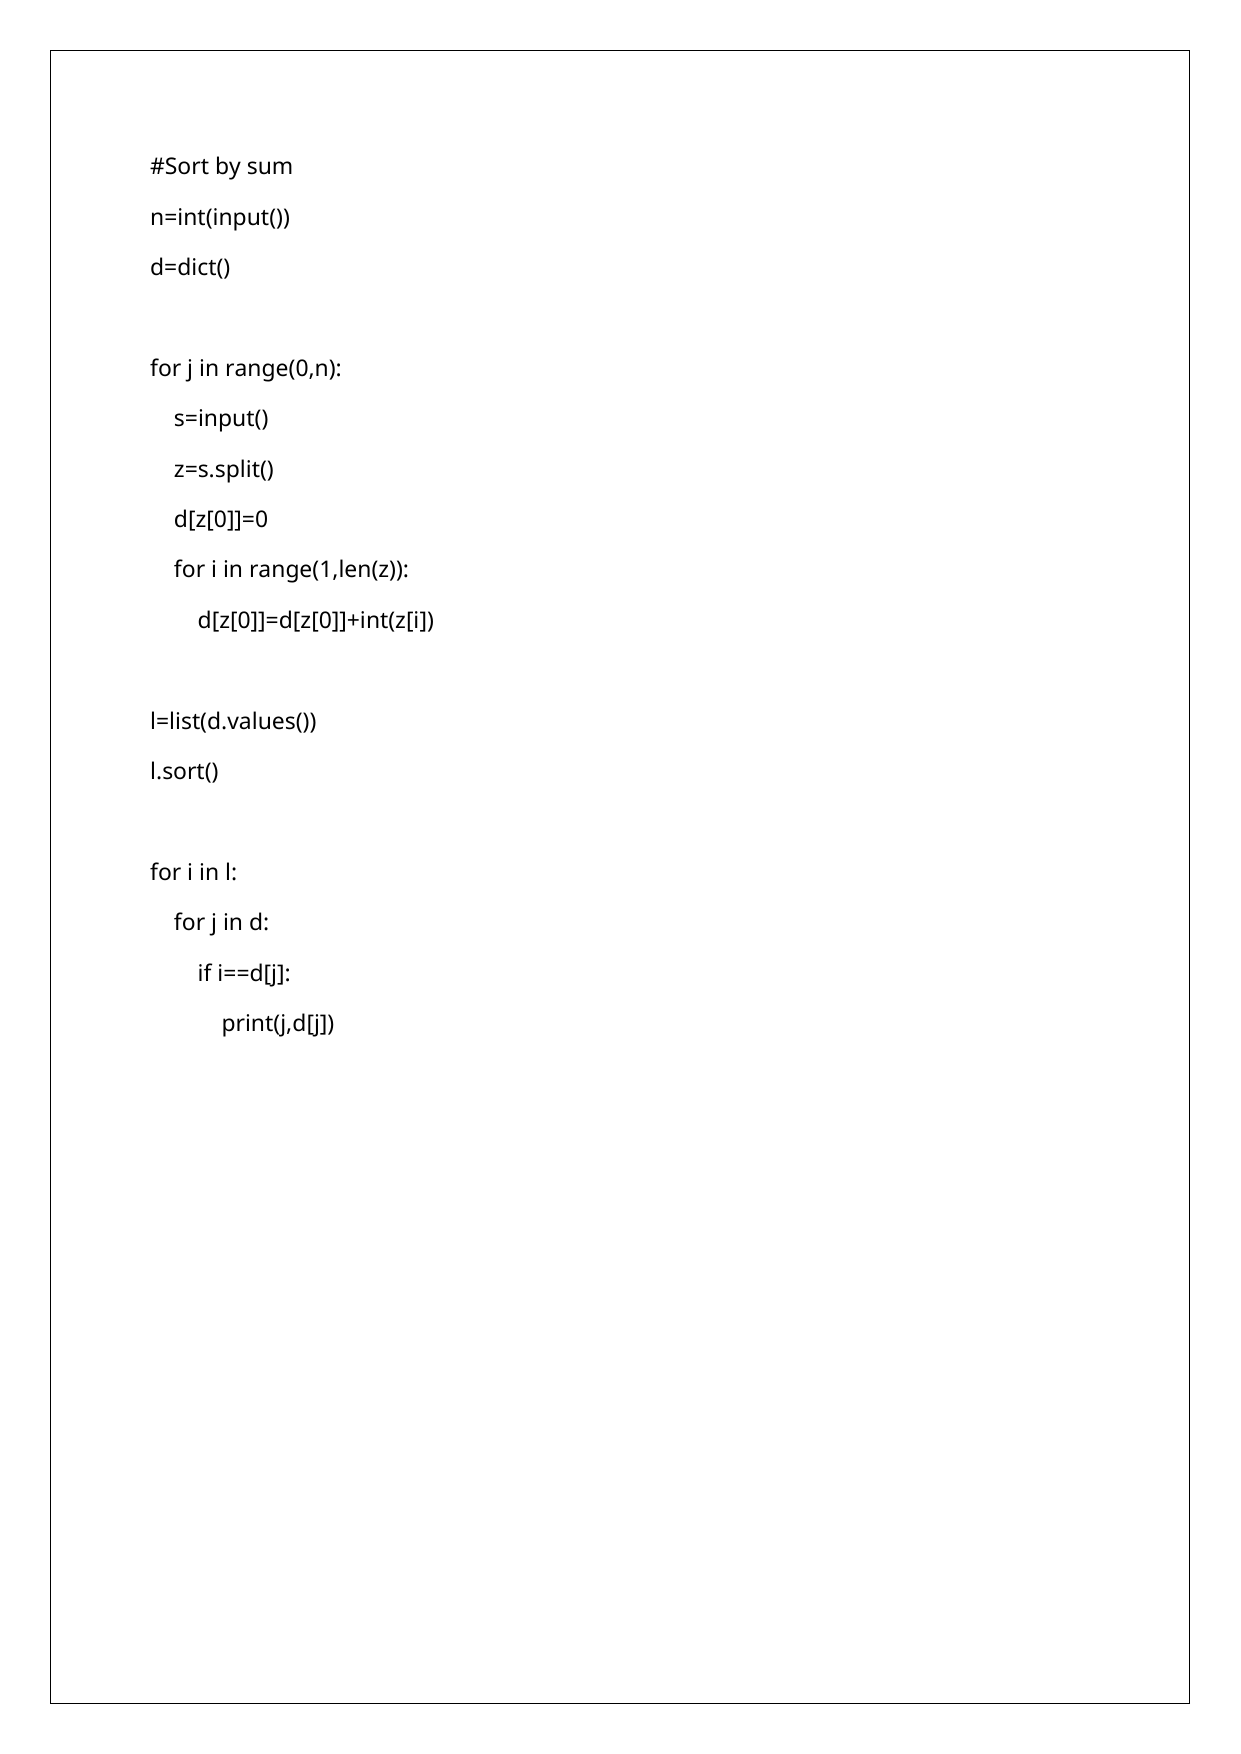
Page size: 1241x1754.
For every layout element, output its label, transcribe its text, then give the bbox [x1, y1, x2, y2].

text l.sort() [150, 755, 1090, 786]
text d[z[0]]=d[z[0]]+int(z[i]) [150, 604, 1090, 635]
text n=int(input()) [150, 200, 1090, 232]
text d=dict() [150, 251, 1090, 282]
text print(j,d[j]) [150, 1007, 1090, 1038]
text l=list(d.values()) [150, 704, 1090, 736]
text for j in range(0,n): [150, 352, 1090, 383]
text for j in d: [150, 906, 1090, 937]
text #Sort by sum [150, 150, 1090, 181]
text d[z[0]]=0 [150, 503, 1090, 534]
text s=input() [150, 402, 1090, 433]
text if i==d[j]: [150, 957, 1090, 988]
text for i in l: [150, 856, 1090, 887]
text z=s.split() [150, 452, 1090, 484]
text for i in range(1,len(z)): [150, 553, 1090, 584]
